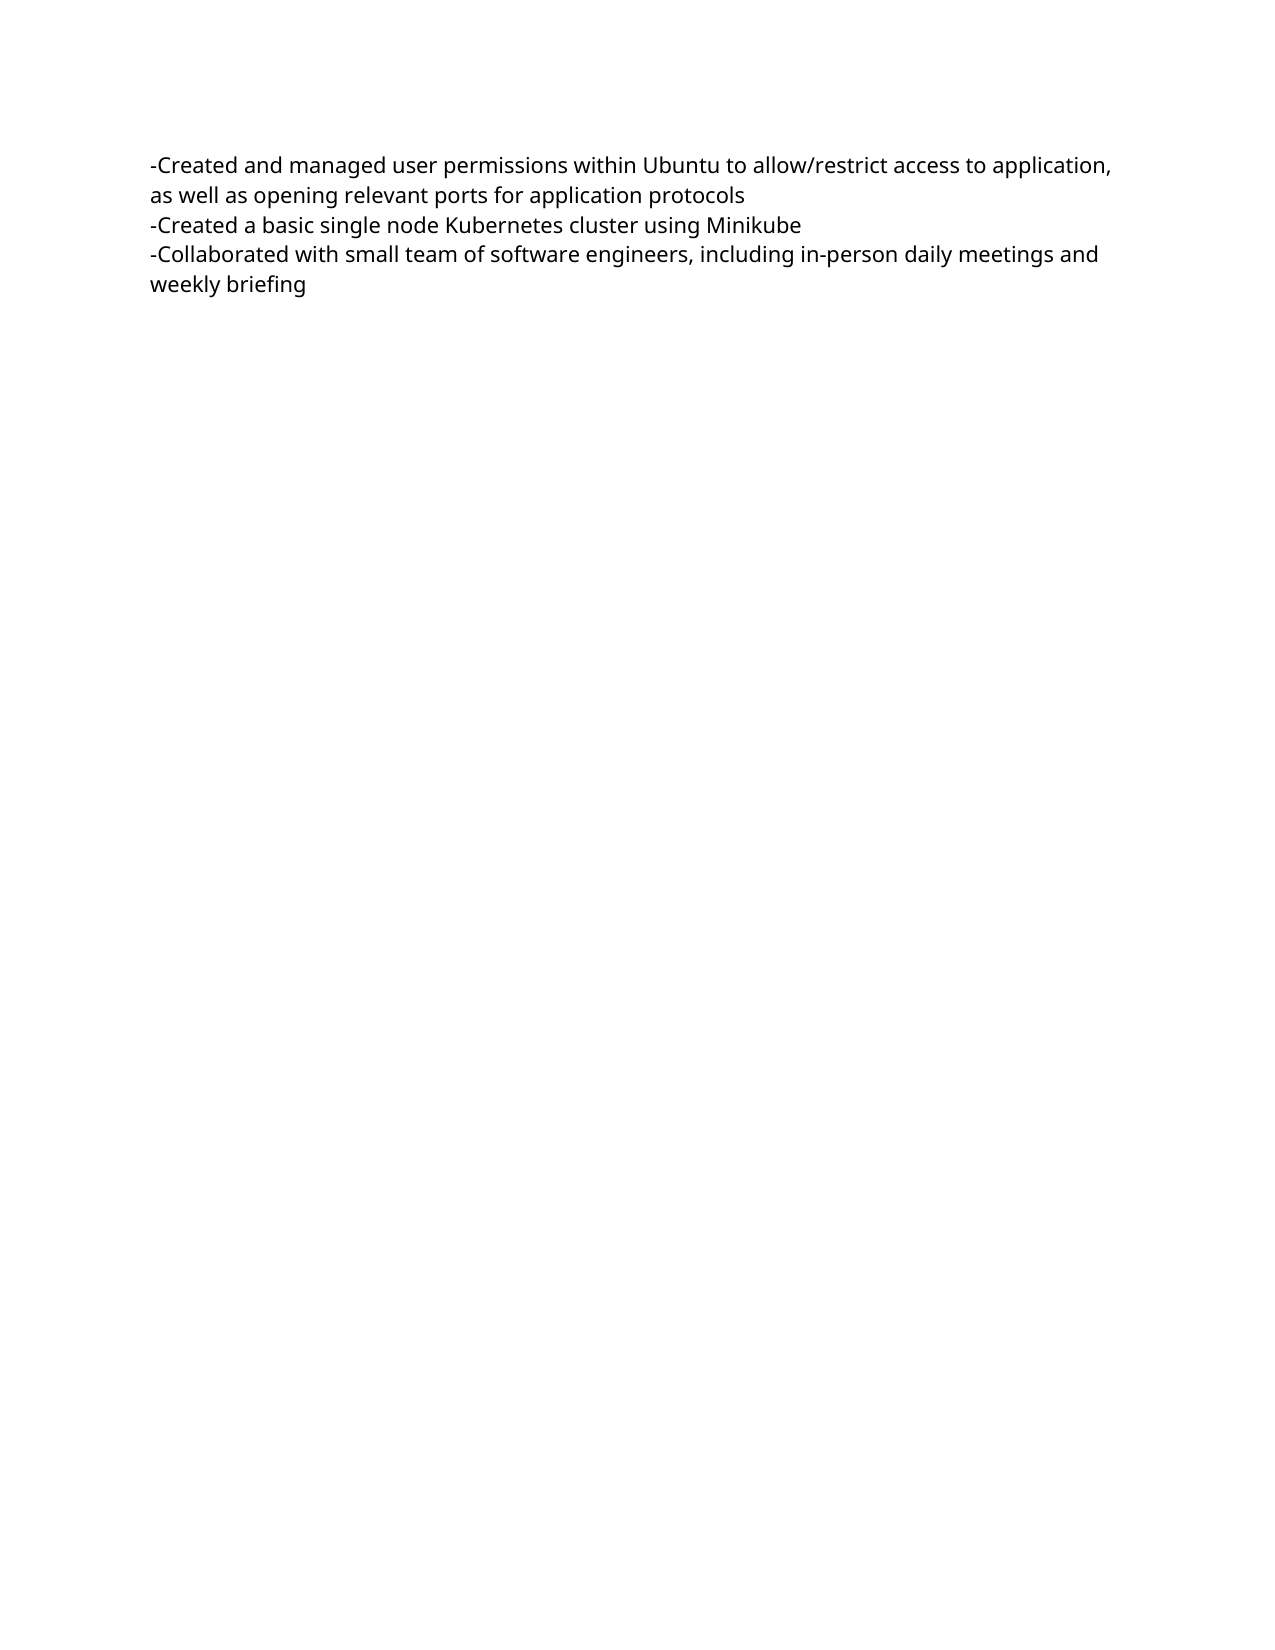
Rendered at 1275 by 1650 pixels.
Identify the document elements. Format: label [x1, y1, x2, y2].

text [150, 150, 1125, 299]
